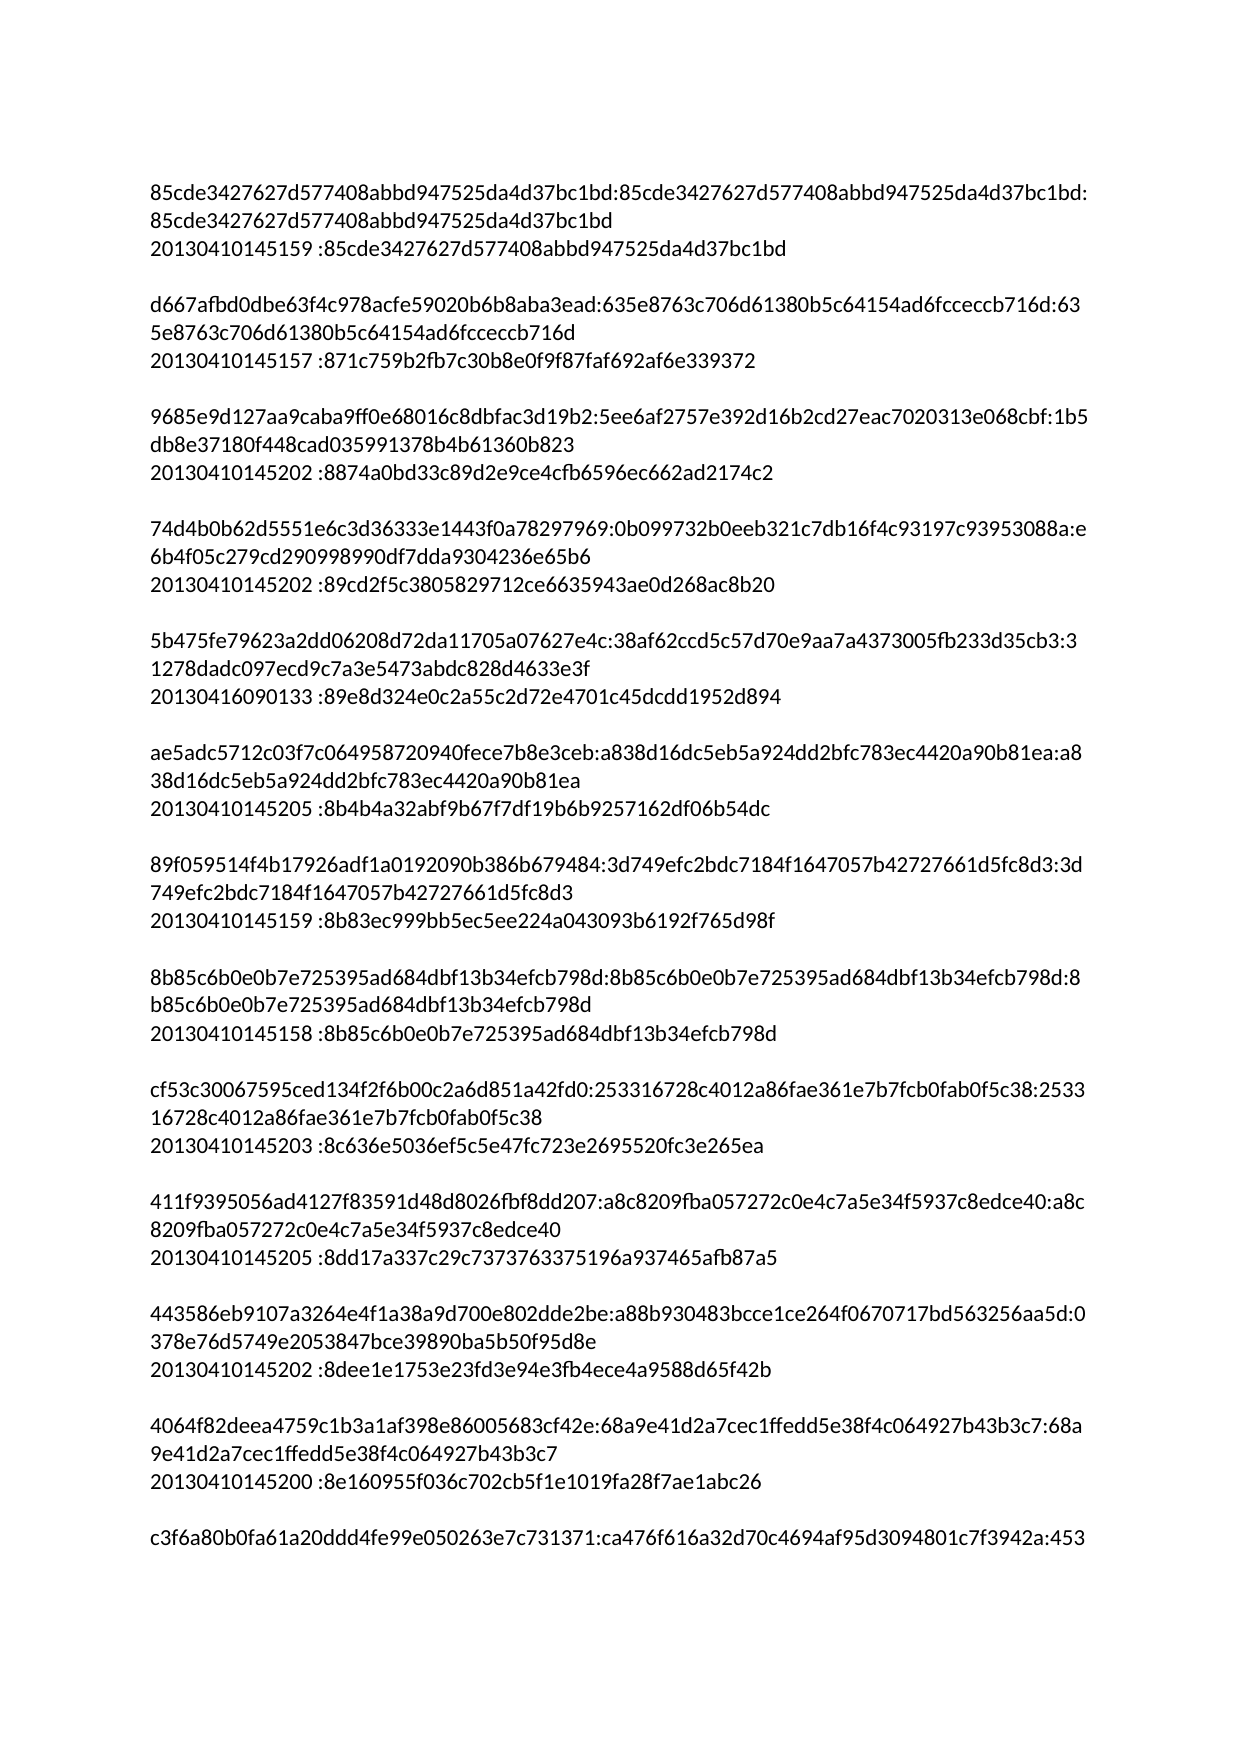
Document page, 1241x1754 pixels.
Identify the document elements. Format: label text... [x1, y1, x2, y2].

text 443586eb9107a3264e4f1a38a9d700e802dde2be:a88b930483bcce1ce264f0670717bd563256aa5d:0378e76d5749e2053847bce39890ba5b50f95d8e 20130410145202 :8dee1e1753e23fd3e94e3fb4ece4a9588d65f42b [150, 1271, 1090, 1383]
text 4064f82deea4759c1b3a1af398e86005683cf42e:68a9e41d2a7cec1ffedd5e38f4c064927b43b3c7:68a9e41d2a7cec1ffedd5e38f4c064927b43b3c7 20130410145200 :8e160955f036c702cb5f1e1019fa28f7ae1abc26 [150, 1383, 1090, 1495]
text cf53c30067595ced134f2f6b00c2a6d851a42fd0:253316728c4012a86fae361e7b7fcb0fab0f5c38:253316728c4012a86fae361e7b7fcb0fab0f5c38 20130410145203 :8c636e5036ef5c5e47fc723e2695520fc3e265ea [150, 1047, 1090, 1159]
text 89f059514f4b17926adf1a0192090b386b679484:3d749efc2bdc7184f1647057b42727661d5fc8d3:3d749efc2bdc7184f1647057b42727661d5fc8d3 20130410145159 :8b83ec999bb5ec5ee224a043093b6192f765d98f [150, 822, 1090, 934]
text 411f9395056ad4127f83591d48d8026fbf8dd207:a8c8209fba057272c0e4c7a5e34f5937c8edce40:a8c8209fba057272c0e4c7a5e34f5937c8edce40 20130410145205 :8dd17a337c29c7373763375196a937465afb87a5 [150, 1159, 1090, 1271]
text 74d4b0b62d5551e6c3d36333e1443f0a78297969:0b099732b0eeb321c7db16f4c93197c93953088a:e6b4f05c279cd290998990df7dda9304236e65b6 20130410145202 :89cd2f5c3805829712ce6635943ae0d268ac8b20 [150, 486, 1090, 598]
text d667afbd0dbe63f4c978acfe59020b6b8aba3ead:635e8763c706d61380b5c64154ad6fcceccb716d:635e8763c706d61380b5c64154ad6fcceccb716d 20130410145157 :871c759b2fb7c30b8e0f9f87faf692af6e339372 [150, 262, 1090, 374]
text 85cde3427627d577408abbd947525da4d37bc1bd:85cde3427627d577408abbd947525da4d37bc1bd:85cde3427627d577408abbd947525da4d37bc1bd 20130410145159 :85cde3427627d577408abbd947525da4d37bc1bd [150, 150, 1090, 262]
text ae5adc5712c03f7c064958720940fece7b8e3ceb:a838d16dc5eb5a924dd2bfc783ec4420a90b81ea:a838d16dc5eb5a924dd2bfc783ec4420a90b81ea 20130410145205 :8b4b4a32abf9b67f7df19b6b9257162df06b54dc [150, 710, 1090, 822]
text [150, 1495, 1090, 1551]
text 9685e9d127aa9caba9ff0e68016c8dbfac3d19b2:5ee6af2757e392d16b2cd27eac7020313e068cbf:1b5db8e37180f448cad035991378b4b61360b823 20130410145202 :8874a0bd33c89d2e9ce4cfb6596ec662ad2174c2 [150, 374, 1090, 486]
text 5b475fe79623a2dd06208d72da11705a07627e4c:38af62ccd5c57d70e9aa7a4373005fb233d35cb3:31278dadc097ecd9c7a3e5473abdc828d4633e3f 20130416090133 :89e8d324e0c2a55c2d72e4701c45dcdd1952d894 [150, 598, 1090, 710]
text 8b85c6b0e0b7e725395ad684dbf13b34efcb798d:8b85c6b0e0b7e725395ad684dbf13b34efcb798d:8b85c6b0e0b7e725395ad684dbf13b34efcb798d 20130410145158 :8b85c6b0e0b7e725395ad684dbf13b34efcb798d [150, 934, 1090, 1047]
